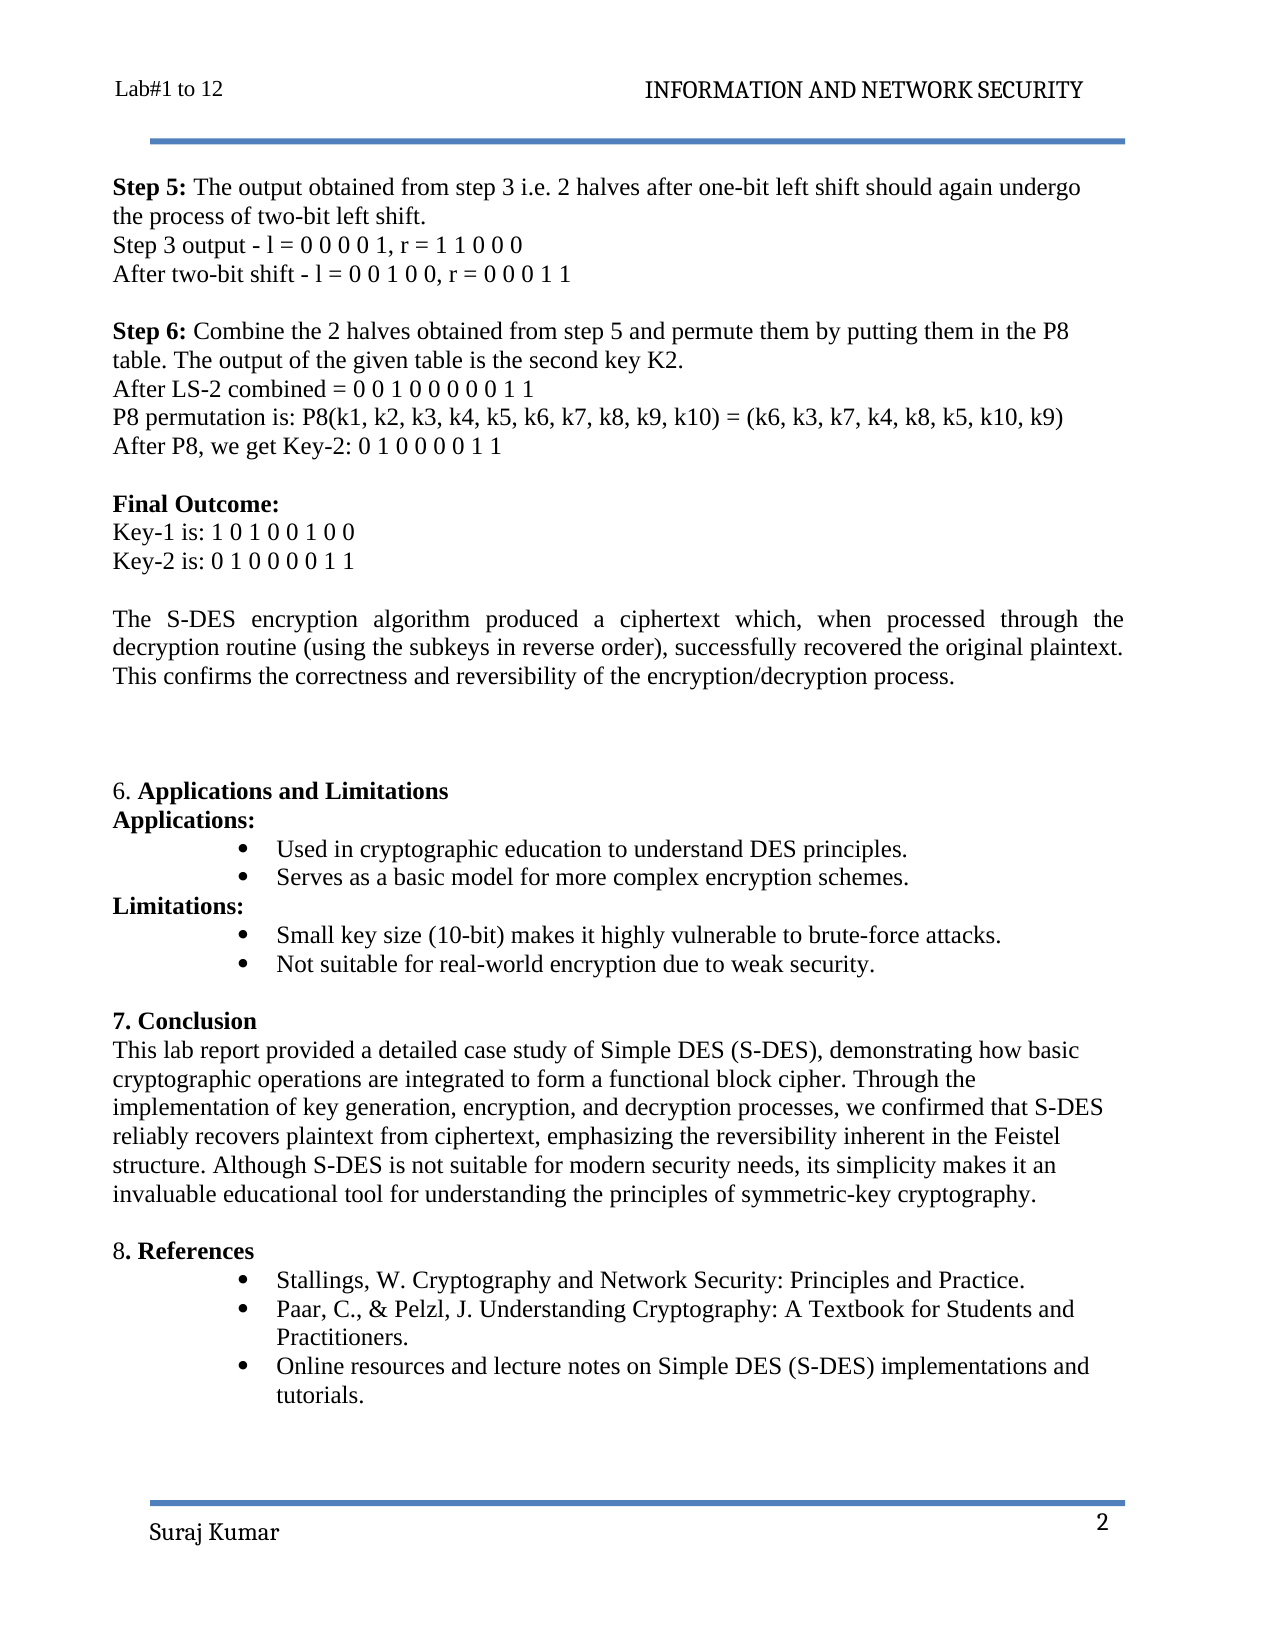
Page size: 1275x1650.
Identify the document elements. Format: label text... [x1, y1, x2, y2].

text Final Outcome: [112, 489, 1125, 517]
text Step 5: The output obtained from step 3 i.e. 2 halves after one-bit left shift should again undergo [112, 172, 1125, 201]
text P8 permutation is: P8(k1, k2, k3, k4, k5, k6, k7, k8, k9, k10) = (k6, k3, k7, k4, k8, k5, k10, k9) [112, 402, 1125, 431]
text cryptographic operations are integrated to form a functional block cipher. Through the implementation of key generation, encryption, and decryption processes, we confirmed that S-DES reliably recovers plaintext from ciphertext, emphasizing the reversibility inherent in the Feistel structure. Although S-DES is not suitable for modern security needs, its simplicity makes it an invaluable educational tool for understanding the principles of symmetric-key cryptography. [112, 1064, 1125, 1207]
text Step 6: Combine the 2 halves obtained from step 5 and permute them by putting them in the P8 [112, 316, 1125, 345]
text Limitations: [112, 891, 1125, 920]
text the process of two-bit left shift. [112, 201, 1125, 230]
text Step 3 output - l = 0 0 0 0 1, r = 1 1 0 0 0 [112, 230, 1125, 259]
text Key-2 is: 0 1 0 0 0 0 1 1 [112, 546, 1125, 575]
list Not suitable for real-world encryption due to weak security. [239, 949, 1125, 977]
text 6. Applications and Limitations [112, 776, 1125, 805]
list Paar, C., & Pelzl, J. Understanding Cryptography: A Textbook for Students and Practitioners. [239, 1294, 1125, 1351]
text 8. References [112, 1236, 1125, 1265]
list Small key size (10-bit) makes it highly vulnerable to brute-force attacks. [239, 920, 1125, 949]
list Online resources and lecture notes on Simple DES (S-DES) implementations and tutorials. [239, 1351, 1125, 1409]
list Used in cryptographic education to understand DES principles. [239, 834, 1125, 862]
text After LS-2 combined = 0 0 1 0 0 0 0 0 1 1 [112, 374, 1125, 402]
text After P8, we get Key-2: 0 1 0 0 0 0 1 1 [112, 431, 1125, 460]
list Serves as a basic model for more complex encryption schemes. [239, 862, 1125, 891]
text This lab report provided a detailed case study of Simple DES (S-DES), demonstrating how basic [112, 1035, 1125, 1064]
text Applications: [112, 805, 1125, 834]
text Key-1 is: 1 0 1 0 0 1 0 0 [112, 517, 1125, 546]
text After two-bit shift - l = 0 0 1 0 0, r = 0 0 0 1 1 [112, 259, 1125, 287]
text The S-DES encryption algorithm produced a ciphertext which, when processed through the decryption routine (using the subkeys in reverse order), successfully recovered the original plaintext. This confirms the correctness and reversibility of the encryption/decryption process. [112, 604, 1125, 690]
text 7. Conclusion [112, 1006, 1125, 1035]
list Stallings, W. Cryptography and Network Security: Principles and Practice. [239, 1265, 1125, 1294]
text table. The output of the given table is the second key K2. [112, 345, 1125, 374]
